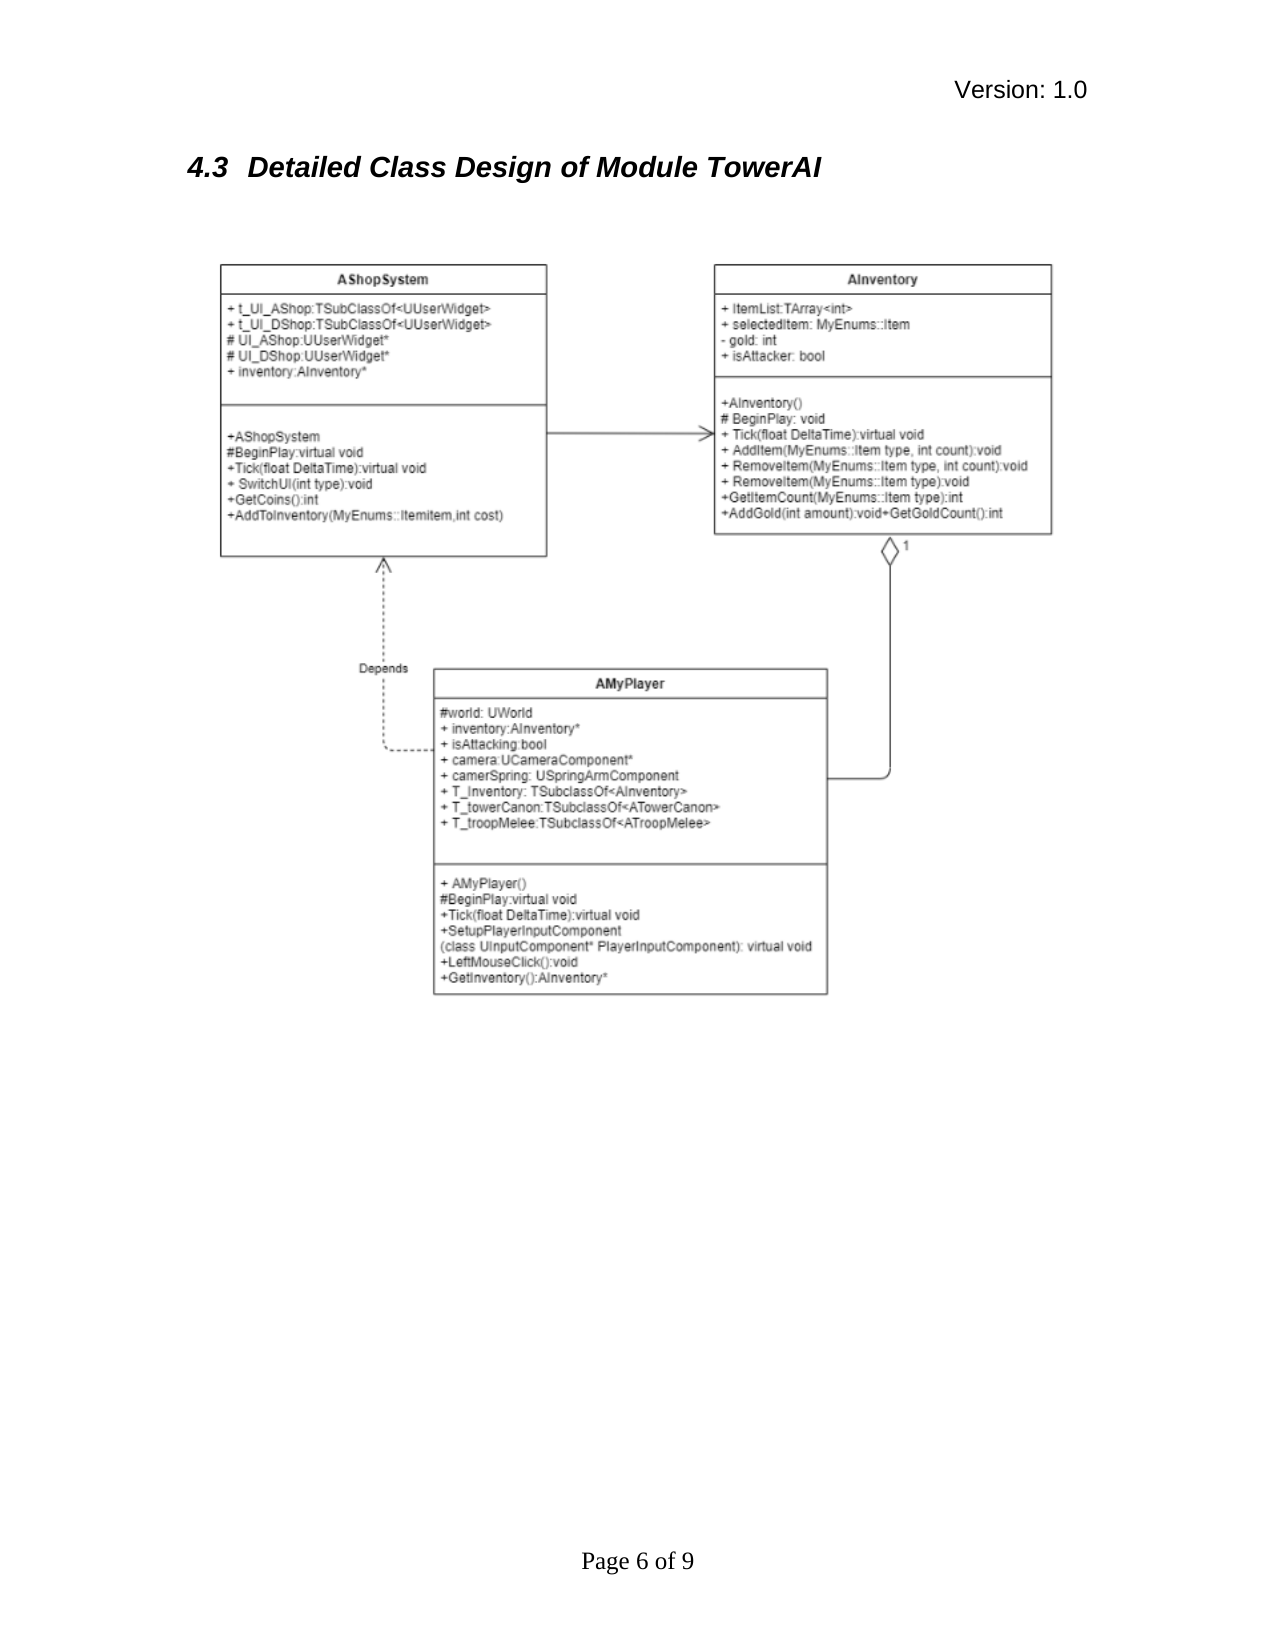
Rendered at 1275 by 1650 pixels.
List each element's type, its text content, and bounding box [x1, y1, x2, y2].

subtitle Detailed Class Design of Module TowerAI [187, 150, 1087, 183]
picture [187, 247, 1088, 1048]
